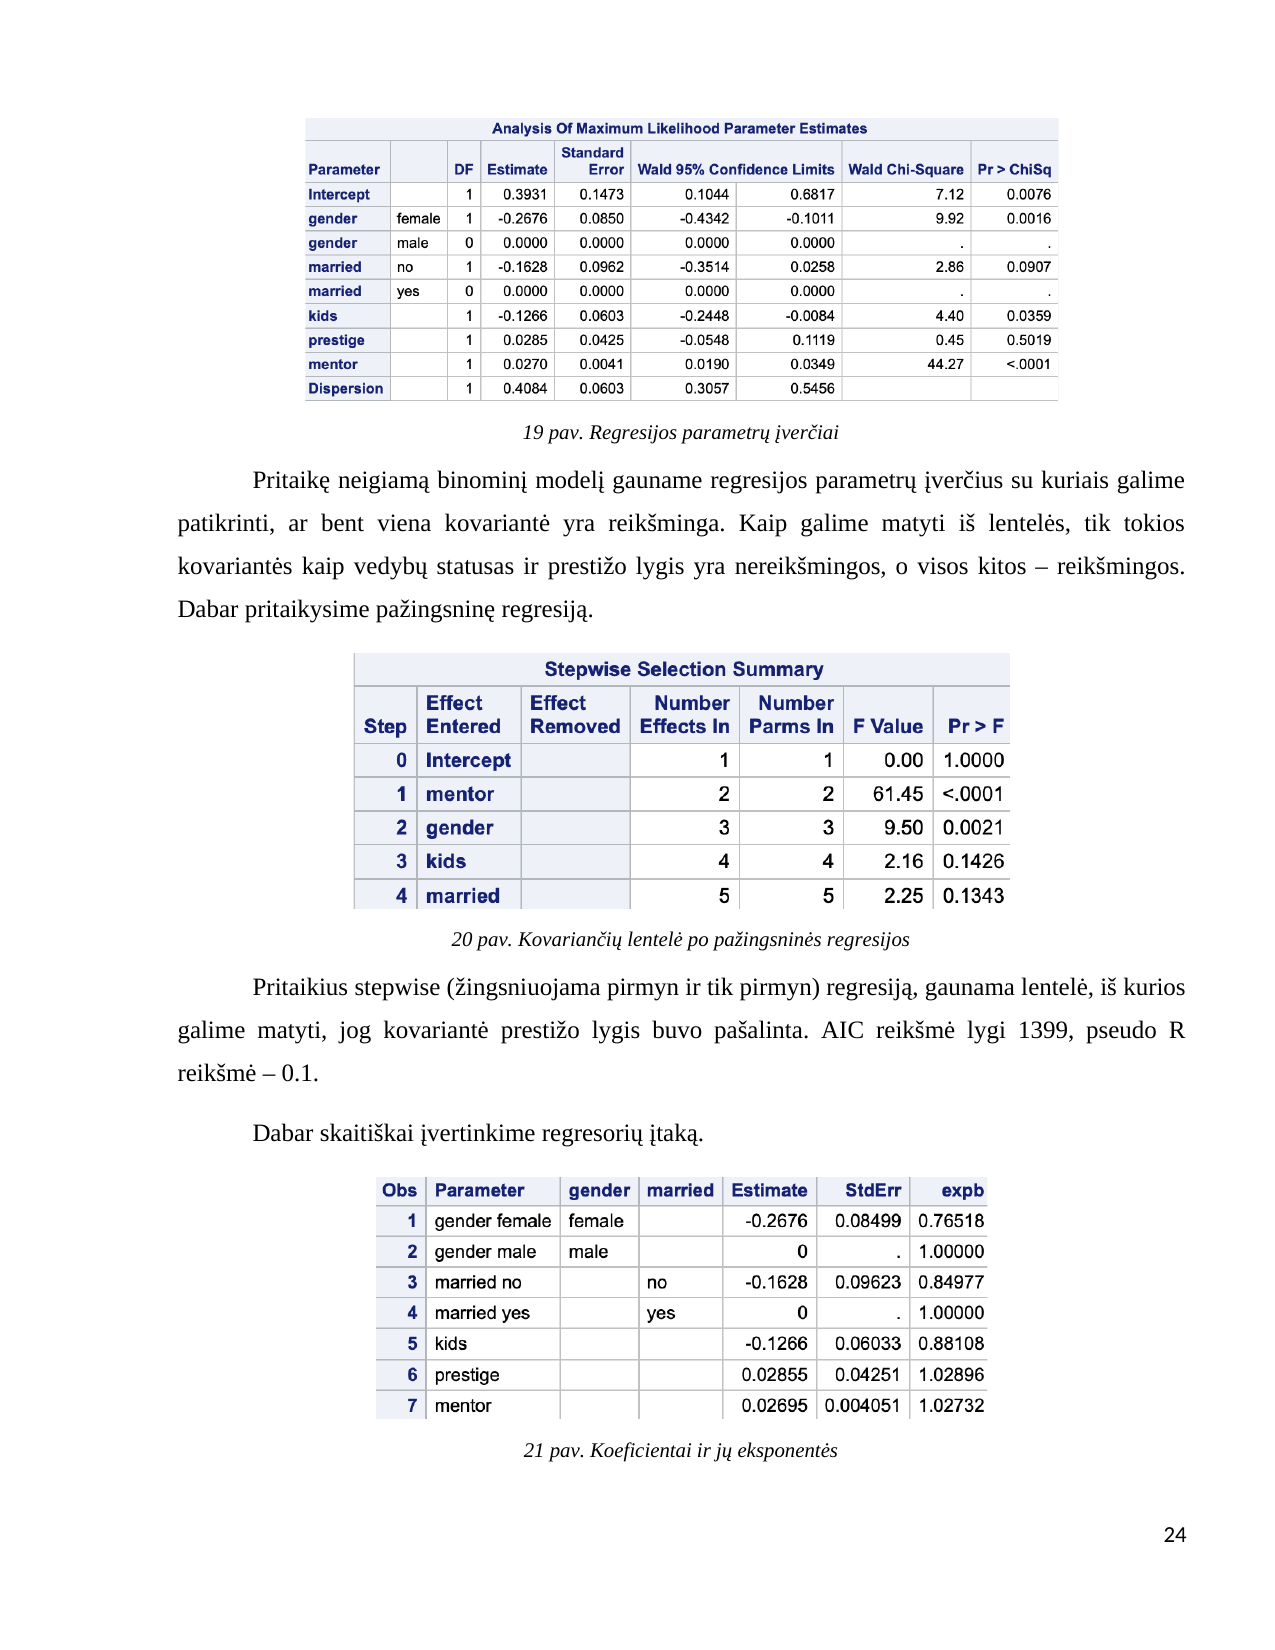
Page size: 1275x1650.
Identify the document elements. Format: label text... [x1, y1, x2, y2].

text 20 pav. Kovariančių lentelė po pažingsninės regresijos [177, 927, 1186, 951]
text Pritaikę neigiamą binominį modelį gauname regresijos parametrų įverčius su kuriais galime patikrinti, ar bent viena kovariantė yra reikšminga. Kaip galime matyti iš lentelės, tik tokios kovariantės kaip vedybų statusas ir prestižo lygis yra nereikšmingos, o visos kitos – reikšmingos. Dabar pritaikysime pažingsninę regresiją. [177, 465, 1186, 623]
text Pritaikius stepwise (žingsniuojama pirmyn ir tik pirmyn) regresiją, gaunama lentelė, iš kurios galime matyti, jog kovariantė prestižo lygis buvo pašalinta. AIC reikšmė lygi 1399, pseudo R reikšmė – 0.1. [177, 972, 1186, 1087]
text 21 pav. Koeficientai ir jų eksponentės [177, 1437, 1186, 1462]
text Dabar skaitiškai įvertinkime regresorių įtaką. [177, 1118, 1186, 1147]
text 19 pav. Regresijos parametrų įverčiai [177, 420, 1186, 444]
picture [305, 118, 1059, 401]
picture [353, 653, 1010, 909]
picture [376, 1177, 988, 1419]
